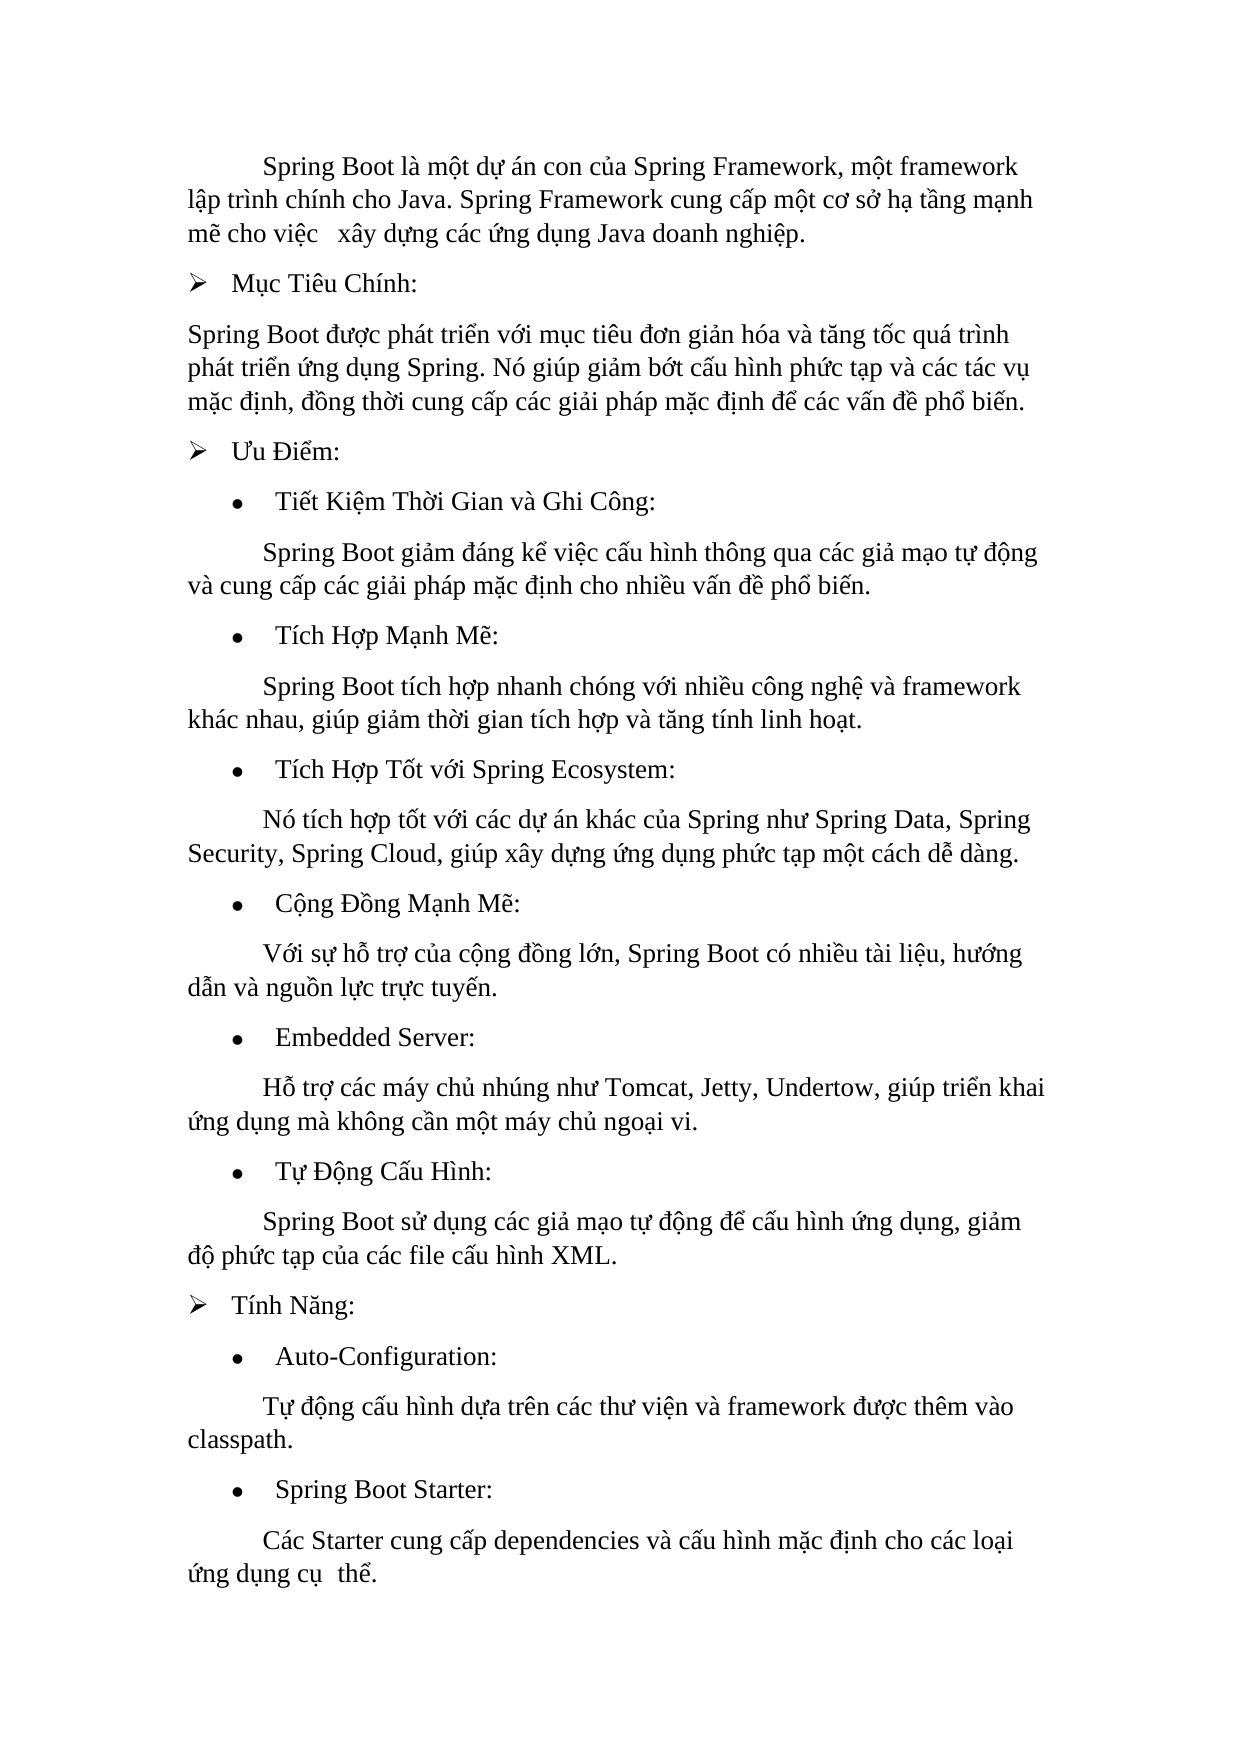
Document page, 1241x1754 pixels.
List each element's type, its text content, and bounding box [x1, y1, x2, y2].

list Tiết Kiệm Thời Gian và Ghi Công: [231, 485, 1053, 517]
text Spring Boot sử dụng các giả mạo tự động để cấu hình ứng dụng, giảm độ phức tạp của các file cấu hình XML. [187, 1205, 1053, 1270]
list Tích Hợp Mạnh Mẽ: [231, 619, 1053, 651]
text Spring Boot được phát triển với mục tiêu đơn giản hóa và tăng tốc quá trình phát triển ứng dụng Spring. Nó giúp giảm bớt cấu hình phức tạp và các tác vụ mặc định, đồng thời cung cấp các giải pháp mặc định để các vấn đề phổ biến. [187, 318, 1053, 416]
list Tích Hợp Tốt với Spring Ecosystem: [231, 753, 1053, 784]
list Tính Năng: [187, 1289, 1053, 1320]
list Auto-Configuration: [231, 1339, 1053, 1371]
text Spring Boot tích hợp nhanh chóng với nhiều công nghệ và framework khác nhau, giúp giảm thời gian tích hợp và tăng tính linh hoạt. [187, 669, 1053, 734]
list Spring Boot Starter: [231, 1473, 1053, 1505]
text Với sự hỗ trợ của cộng đồng lớn, Spring Boot có nhiều tài liệu, hướng dẫn và nguồn lực trực tuyến. [187, 937, 1053, 1002]
list Cộng Đồng Mạnh Mẽ: [231, 887, 1053, 918]
text Nó tích hợp tốt với các dự án khác của Spring như Spring Data, Spring Security, Spring Cloud, giúp xây dựng ứng dụng phức tạp một cách dễ dàng. [187, 803, 1053, 868]
text Hỗ trợ các máy chủ nhúng như Tomcat, Jetty, Undertow, giúp triển khai ứng dụng mà không cần một máy chủ ngoại vi. [187, 1071, 1053, 1136]
list Mục Tiêu Chính: [187, 267, 1053, 298]
text Spring Boot là một dự án con của Spring Framework, một framework lập trình chính cho Java. Spring Framework cung cấp một cơ sở hạ tầng mạnh mẽ cho việc xây dựng các ứng dụng Java doanh nghiệp. [187, 150, 1053, 248]
list Tự Động Cấu Hình: [231, 1155, 1053, 1186]
list Embedded Server: [231, 1021, 1053, 1052]
text Các Starter cung cấp dependencies và cấu hình mặc định cho các loại ứng dụng cụ thể. [187, 1524, 1053, 1588]
list Ưu Điểm: [187, 435, 1053, 466]
text Spring Boot giảm đáng kể việc cấu hình thông qua các giả mạo tự động và cung cấp các giải pháp mặc định cho nhiều vấn đề phổ biến. [187, 536, 1053, 600]
text Tự động cấu hình dựa trên các thư viện và framework được thêm vào classpath. [187, 1390, 1053, 1454]
